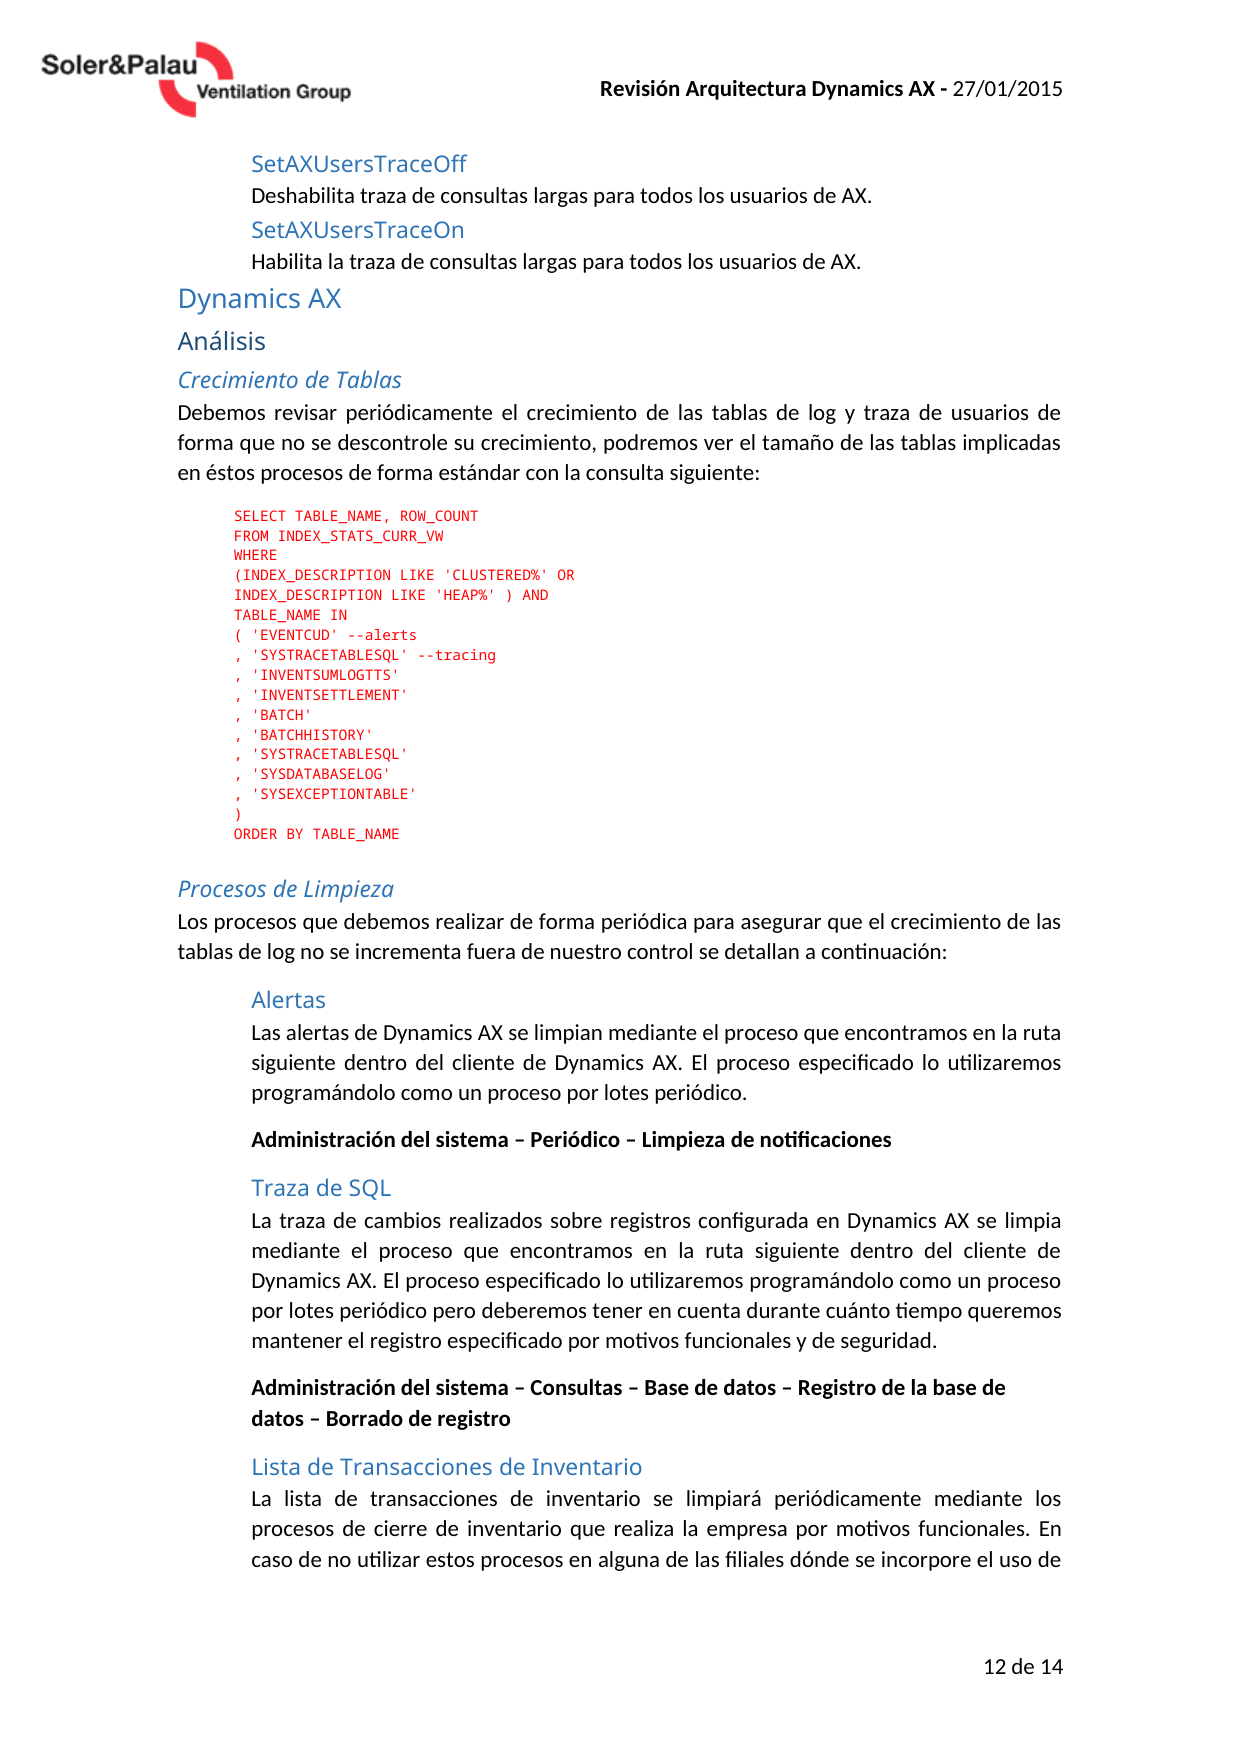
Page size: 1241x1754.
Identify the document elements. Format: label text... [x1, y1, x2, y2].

text , 'BATCHHISTORY' [233, 724, 1063, 744]
text Deshabilita traza de consultas largas para todos los usuarios de AX. [251, 181, 1063, 209]
text SELECT TABLE_NAME, ROW_COUNT [233, 505, 1063, 525]
text Los procesos que debemos realizar de forma periódica para asegurar que el crecimiento de las tablas de log no se incrementa fuera de nuestro control se detallan a continuación: [177, 907, 1063, 965]
text La traza de cambios realizados sobre registros configurada en Dynamics AX se limpia mediante el proceso que encontramos en la ruta siguiente dentro del cliente de Dynamics AX. El proceso especificado lo utilizaremos programándolo como un proceso por lotes periódico pero deberemos tener en cuenta durante cuánto tiempo queremos mantener el registro especificado por motivos funcionales y de seguridad. [251, 1206, 1063, 1355]
text , 'INVENTSUMLOGTTS' [233, 664, 1063, 684]
text , 'SYSDATABASELOG' [233, 764, 1063, 784]
text ) [233, 804, 1063, 824]
subtitle Dynamics AX [177, 279, 1063, 316]
text Administración del sistema – Consultas – Base de datos – Registro de la base de datos – Borrado de registro [251, 1373, 1063, 1432]
text , 'SYSTRACETABLESQL' [233, 744, 1063, 764]
subtitle Crecimiento de Tablas [177, 364, 1063, 396]
text WHERE [233, 545, 1063, 565]
text TABLE_NAME IN [233, 605, 1063, 625]
picture [37, 0, 428, 157]
text INDEX_DESCRIPTION LIKE 'HEAP%' ) AND [233, 585, 1063, 605]
text Administración del sistema – Periódico – Limpieza de notificaciones [177, 1125, 1063, 1153]
text ( 'EVENTCUD' --alerts [233, 625, 1063, 645]
text (INDEX_DESCRIPTION LIKE 'CLUSTERED%' OR [233, 565, 1063, 585]
subtitle SetAXUsersTraceOn [177, 213, 1063, 245]
text , 'BATCH' [233, 704, 1063, 724]
subtitle SetAXUsersTraceOff [177, 148, 1063, 179]
text Las alertas de Dynamics AX se limpian mediante el proceso que encontramos en la ruta siguiente dentro del cliente de Dynamics AX. El proceso especificado lo utilizaremos programándolo como un proceso por lotes periódico. [251, 1018, 1063, 1106]
text ORDER BY TABLE_NAME [233, 824, 1063, 844]
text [251, 1484, 1063, 1573]
subtitle Lista de Transacciones de Inventario [177, 1451, 1063, 1482]
text Habilita la traza de consultas largas para todos los usuarios de AX. [251, 247, 1063, 275]
text , 'SYSTRACETABLESQL' --tracing [233, 645, 1063, 664]
subtitle Procesos de Limpieza [177, 873, 1063, 904]
text FROM INDEX_STATS_CURR_VW [233, 525, 1063, 545]
text , 'SYSEXCEPTIONTABLE' [233, 784, 1063, 804]
text Debemos revisar periódicamente el crecimiento de las tablas de log y traza de usuarios de forma que no se descontrole su crecimiento, podremos ver el tamaño de las tablas implicadas en éstos procesos de forma estándar con la consulta siguiente: [177, 398, 1063, 487]
subtitle Análisis [177, 323, 1063, 357]
subtitle Alertas [177, 984, 1063, 1015]
subtitle Traza de SQL [177, 1172, 1063, 1203]
text , 'INVENTSETTLEMENT' [233, 684, 1063, 704]
